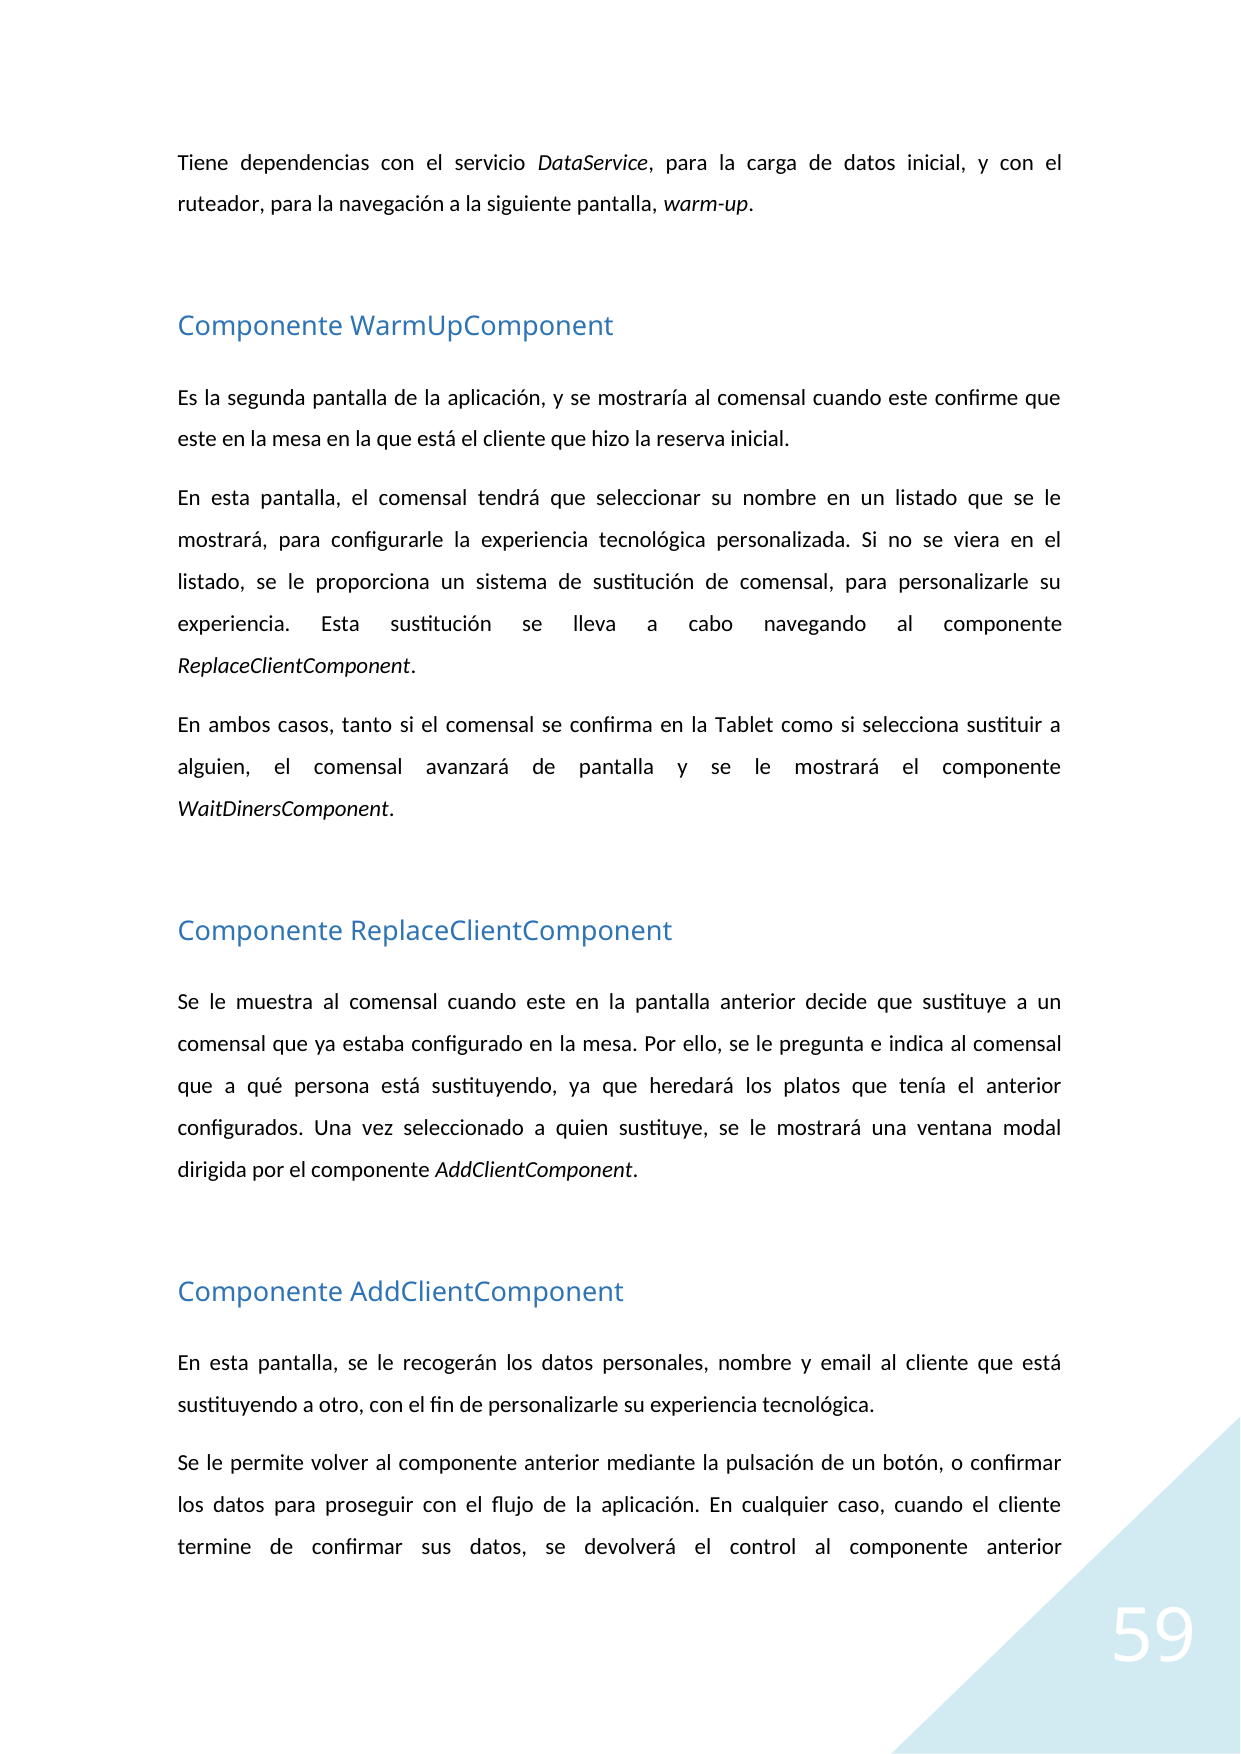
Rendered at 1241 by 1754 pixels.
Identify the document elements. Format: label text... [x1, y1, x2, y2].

text Tiene dependencias con el servicio DataService, para la carga de datos inicial, y con el ruteador, para la navegación a la siguiente pantalla, warm-up. [177, 148, 1063, 218]
subtitle Componente ReplaceClientComponent [177, 911, 1063, 948]
text En esta pantalla, el comensal tendrá que seleccionar su nombre en un listado que se le mostrará, para configurarle la experiencia tecnológica personalizada. Si no se viera en el listado, se le proporciona un sistema de sustitución de comensal, para personalizarle su experiencia. Esta sustitución se lleva a cabo navegando al componente ReplaceClientComponent. [177, 483, 1063, 679]
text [177, 1448, 1063, 1560]
text Es la segunda pantalla de la aplicación, y se mostraría al comensal cuando este confirme que este en la mesa en la que está el cliente que hizo la reserva inicial. [177, 383, 1063, 453]
text En esta pantalla, se le recogerán los datos personales, nombre y email al cliente que está sustituyendo a otro, con el fin de personalizarle su experiencia tecnológica. [177, 1348, 1063, 1418]
subtitle Componente AddClientComponent [177, 1272, 1063, 1309]
text En ambos casos, tanto si el comensal se confirma en la Tablet como si selecciona sustituir a alguien, el comensal avanzará de pantalla y se le mostrará el componente WaitDinersComponent. [177, 710, 1063, 822]
text Se le muestra al comensal cuando este en la pantalla anterior decide que sustituye a un comensal que ya estaba configurado en la mesa. Por ello, se le pregunta e indica al comensal que a qué persona está sustituyendo, ya que heredará los platos que tenía el anterior configurados. Una vez seleccionado a quien sustituye, se le mostrará una ventana modal dirigida por el componente AddClientComponent. [177, 987, 1063, 1183]
subtitle Componente WarmUpComponent [177, 307, 1063, 344]
